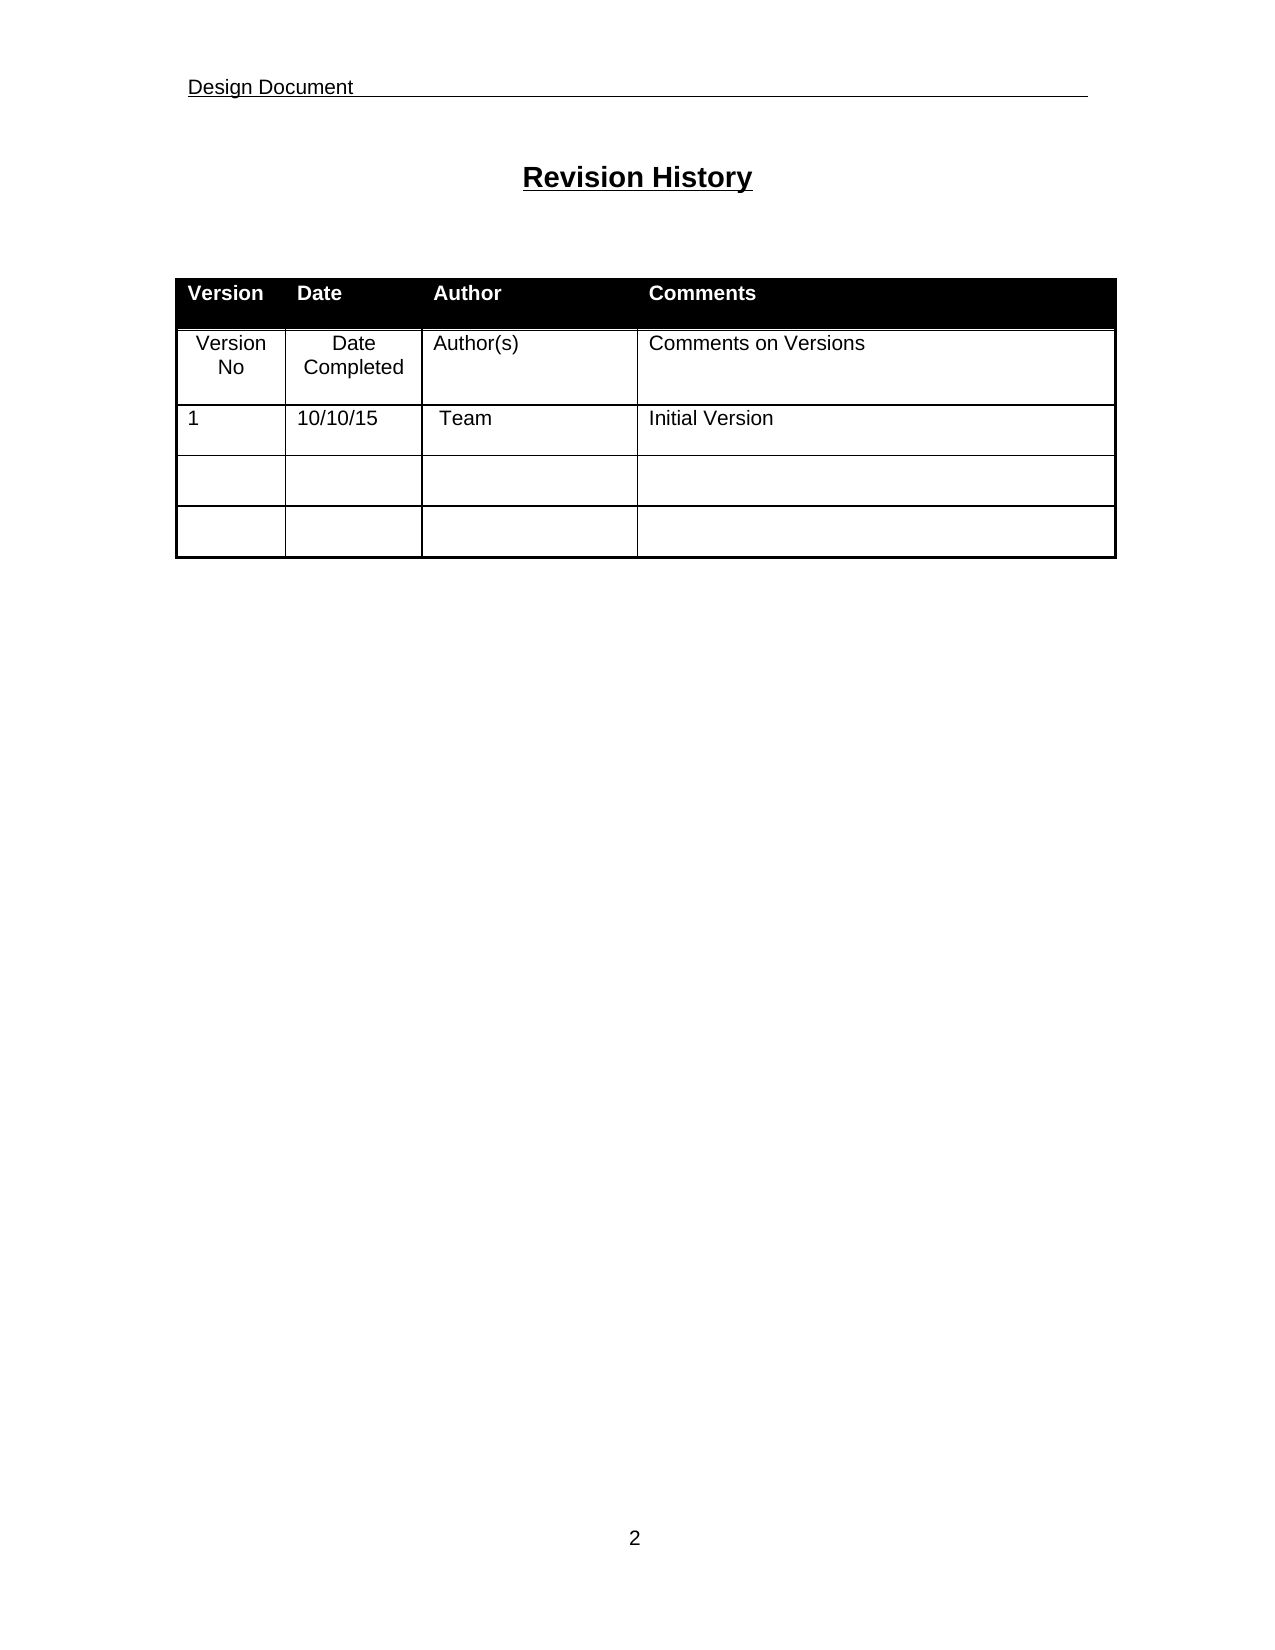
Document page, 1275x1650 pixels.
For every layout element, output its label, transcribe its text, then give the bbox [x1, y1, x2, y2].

table_cell 10/10/15 [286, 406, 421, 454]
table_header Author [423, 281, 637, 329]
table_cell Version No [178, 331, 285, 404]
table_cell [286, 456, 421, 505]
table_cell Comments on Versions [638, 331, 1114, 404]
text Revision History [187, 160, 1087, 194]
table_cell Initial Version [638, 406, 1114, 454]
table_header Comments [638, 281, 1114, 329]
table_cell Author(s) [423, 331, 637, 404]
table_cell 1 [178, 406, 285, 454]
table_cell [638, 507, 1114, 556]
table_cell Team [423, 406, 637, 454]
table_header Version [178, 281, 285, 329]
table_header Date [286, 281, 421, 329]
table_cell [286, 507, 421, 556]
table_cell [423, 507, 637, 556]
table_cell [178, 507, 285, 556]
table_cell Date Completed [286, 331, 421, 404]
table_cell [423, 456, 637, 505]
table_cell [178, 456, 285, 505]
table_cell [638, 456, 1114, 505]
